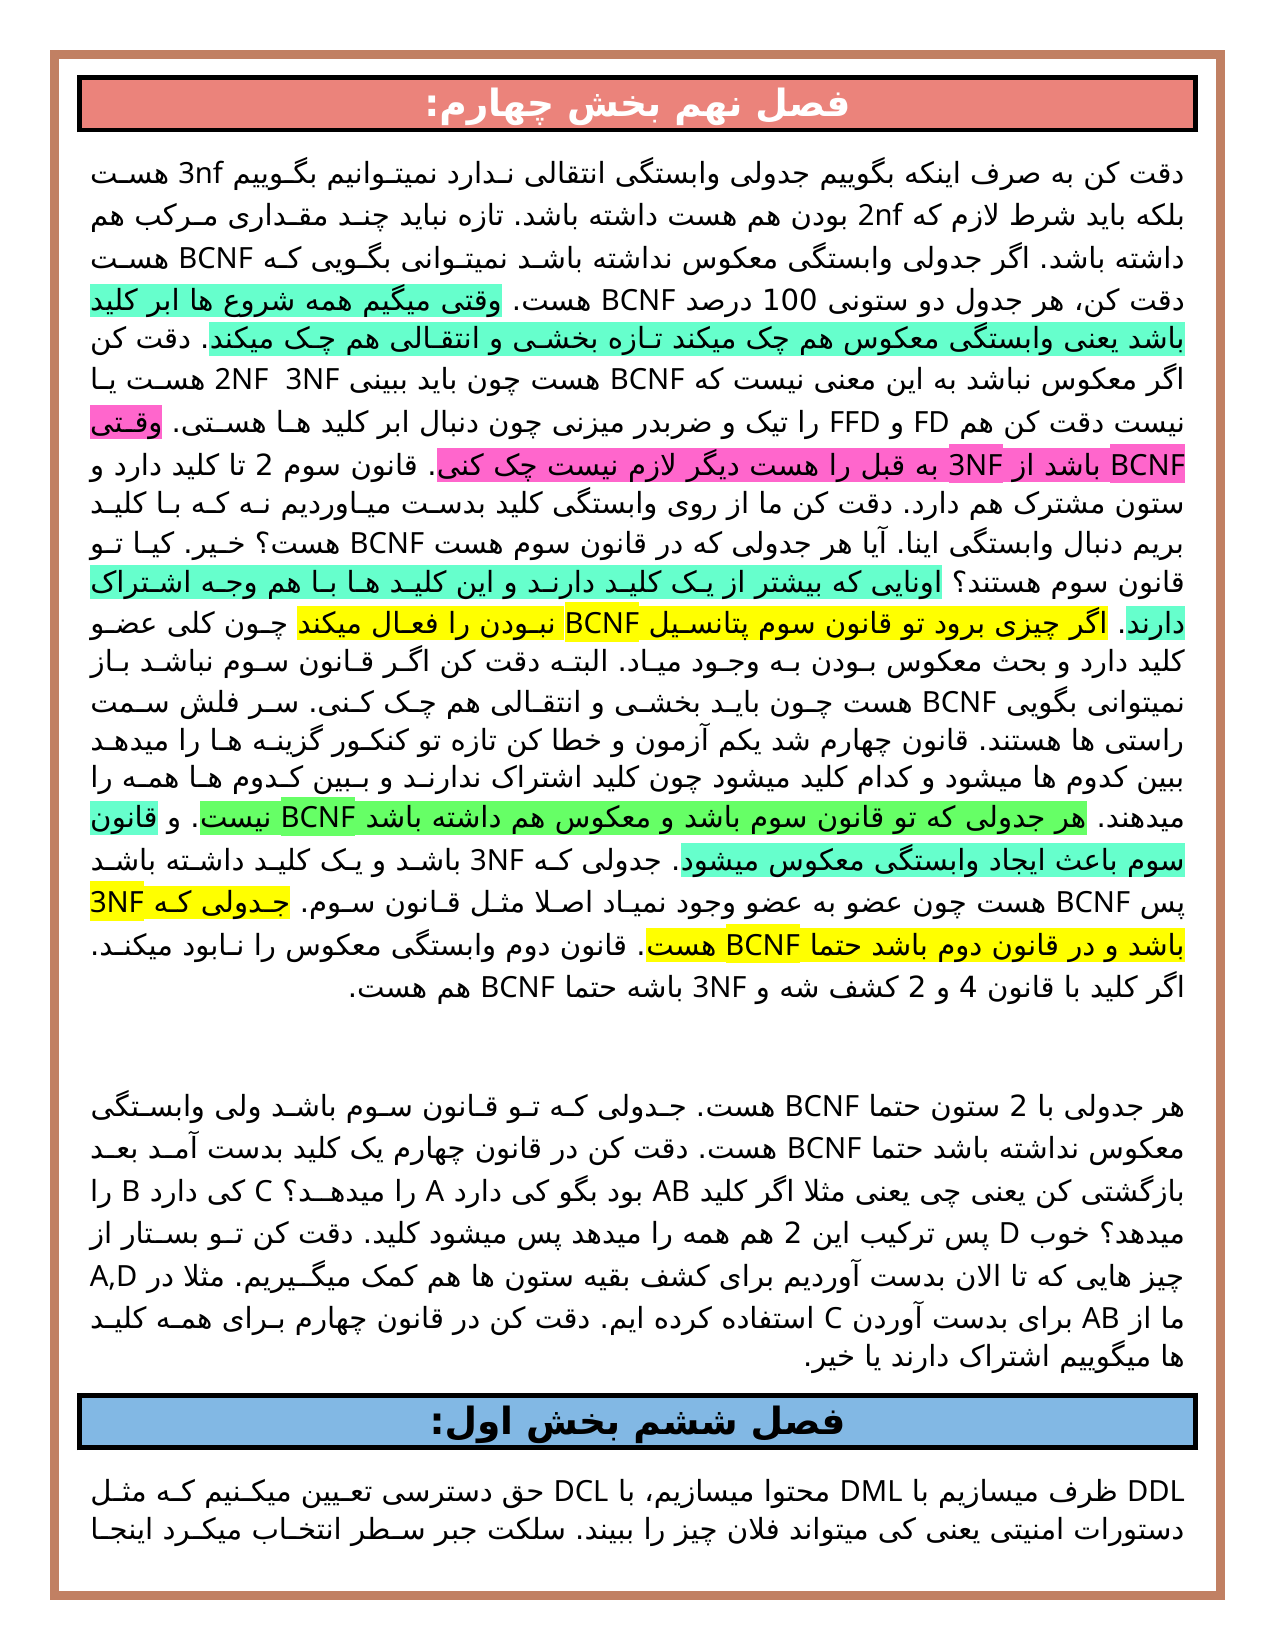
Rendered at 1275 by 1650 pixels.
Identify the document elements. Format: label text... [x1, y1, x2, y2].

text دقت کن به صرف اینکه بگوییم جدولی وابستگی انتقالی ندارد نمیتوانیم بگوییم 3nf هست بلکه باید شرط لازم که 2nf بودن هم هست داشته باشد. تازه نباید چند مقداری مرکب هم داشته باشد. اگر جدولی وابستگی معکوس نداشته باشد نمیتوانی بگویی که BCNF هست دقت کن، هر جدول دو ستونی 100 درصد BCNF هست. وقتی میگیم همه شروع ها ابر کلید باشد یعنی وابستگی معکوس هم چک میکند تازه بخشی و انتقالی هم چک میکند. دقت کن اگر معکوس نباشد به این معنی نیست که BCNF هست چون باید ببینی 2NF 3NF هست یا نیست دقت کن هم FD و FFD را تیک و ضربدر میزنی چون دنبال ابر کلید ها هستی. وقتی BCNF باشد از 3NF به قبل را هست دیگر لازم نیست چک کنی. قانون سوم 2 تا کلید دارد و ستون مشترک هم دارد. دقت کن ما از روی وابستگی کلید بدست میاوردیم نه که با کلید بریم دنبال وابستگی اینا. آیا هر جدولی که در قانون سوم هست BCNF هست؟ خیر. کیا تو قانون سوم هستند؟ اونایی که بیشتر از یک کلید دارند و این کلید ها با هم وجه اشتراک دارند. اگر چیزی برود تو قانون سوم پتانسیل BCNF نبودن را فعال میکند چون کلی عضو کلید دارد و بحث معکوس بودن به وجود میاد. البته دقت کن اگر قانون سوم نباشد باز نمیتوانی بگویی BCNF هست چون باید بخشی و انتقالی هم چک کنی. سر فلش سمت راستی ها هستند. قانون چهارم شد یکم آزمون و خطا کن تازه تو کنکور گزینه ها را میدهد ببین کدوم ها میشود و کدام کلید میشود چون کلید اشتراک ندارند و ببین کدوم ها همه را میدهند. هر جدولی که تو قانون سوم باشد و معکوس هم داشته باشد BCNF نیست. و قانون سوم باعث ایجاد وابستگی معکوس میشود. جدولی که 3NF باشد و یک کلید داشته باشد پس BCNF هست چون عضو به عضو وجود نمیاد اصلا مثل قانون سوم. جدولی که 3NF باشد و در قانون دوم باشد حتما BCNF هست. قانون دوم وابستگی معکوس را نابود میکند. اگر کلید با قانون 4 و 2 کشف شه و 3NF باشه حتما BCNF هم هست. [90, 152, 1185, 1006]
text فصل ششم بخش اول: [82, 1398, 1193, 1445]
text هر جدولی با 2 ستون حتما BCNF هست. جدولی که تو قانون سوم باشد ولی وابستگی معکوس نداشته باشد حتما BCNF هست. دقت کن در قانون چهارم یک کلید بدست آمد بعد بازگشتی کن یعنی چی یعنی مثلا اگر کلید AB بود بگو کی دارد A را میدهد؟ C کی دارد B را میدهد؟ خوب D پس ترکیب این 2 هم همه را میدهد پس میشود کلید. دقت کن تو بستار از چیز هایی که تا الان بدست آوردیم برای کشف بقیه ستون ها هم کمک میگیریم. مثلا در A,D ما از AB برای بدست آوردن C استفاده کرده ایم. دقت کن در قانون چهارم برای همه کلید ها میگوییم اشتراک دارند یا خیر. [90, 1085, 1185, 1373]
text فصل نهم بخش چهارم: [82, 80, 1193, 128]
